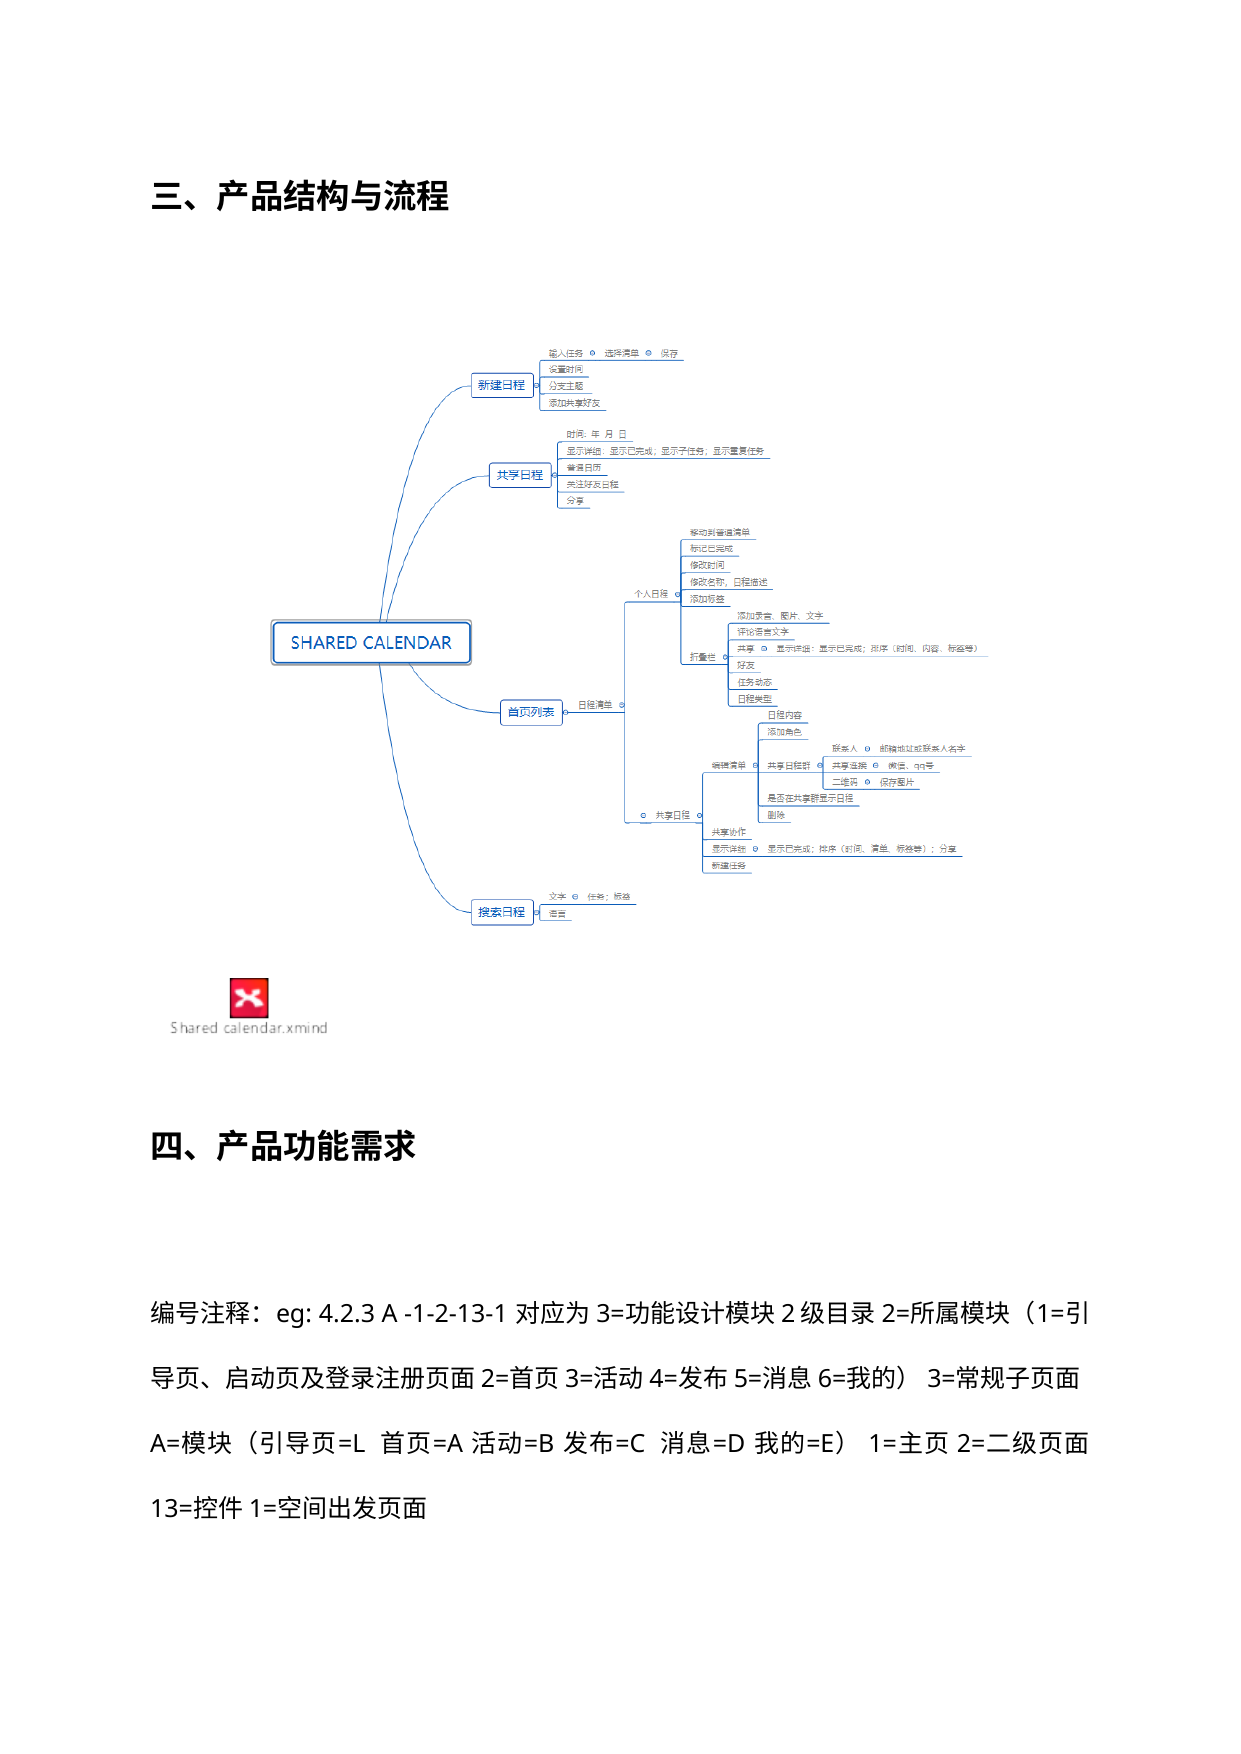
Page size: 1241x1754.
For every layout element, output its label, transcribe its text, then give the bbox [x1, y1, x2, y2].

subtitle 三、产品结构与流程 [150, 162, 1090, 227]
picture [150, 328, 1093, 958]
subtitle 四、产品功能需求 [150, 1112, 1090, 1177]
text 编号注释：eg: 4.2.3 A -1-2-13-1 对应为 3=功能设计模块2级目录 2=所属模块（1=引导页、启动页及登录注册页面 2=首页 3=活动 4=发布 5=消息 6=我的） 3=常规子页面 A=模块（引导页=L 首页=A 活动=B 发布=C 消息=D 我的=E） 1=主页 2=二级页面 13=控件 1=空间出发页面 [150, 1279, 1090, 1539]
